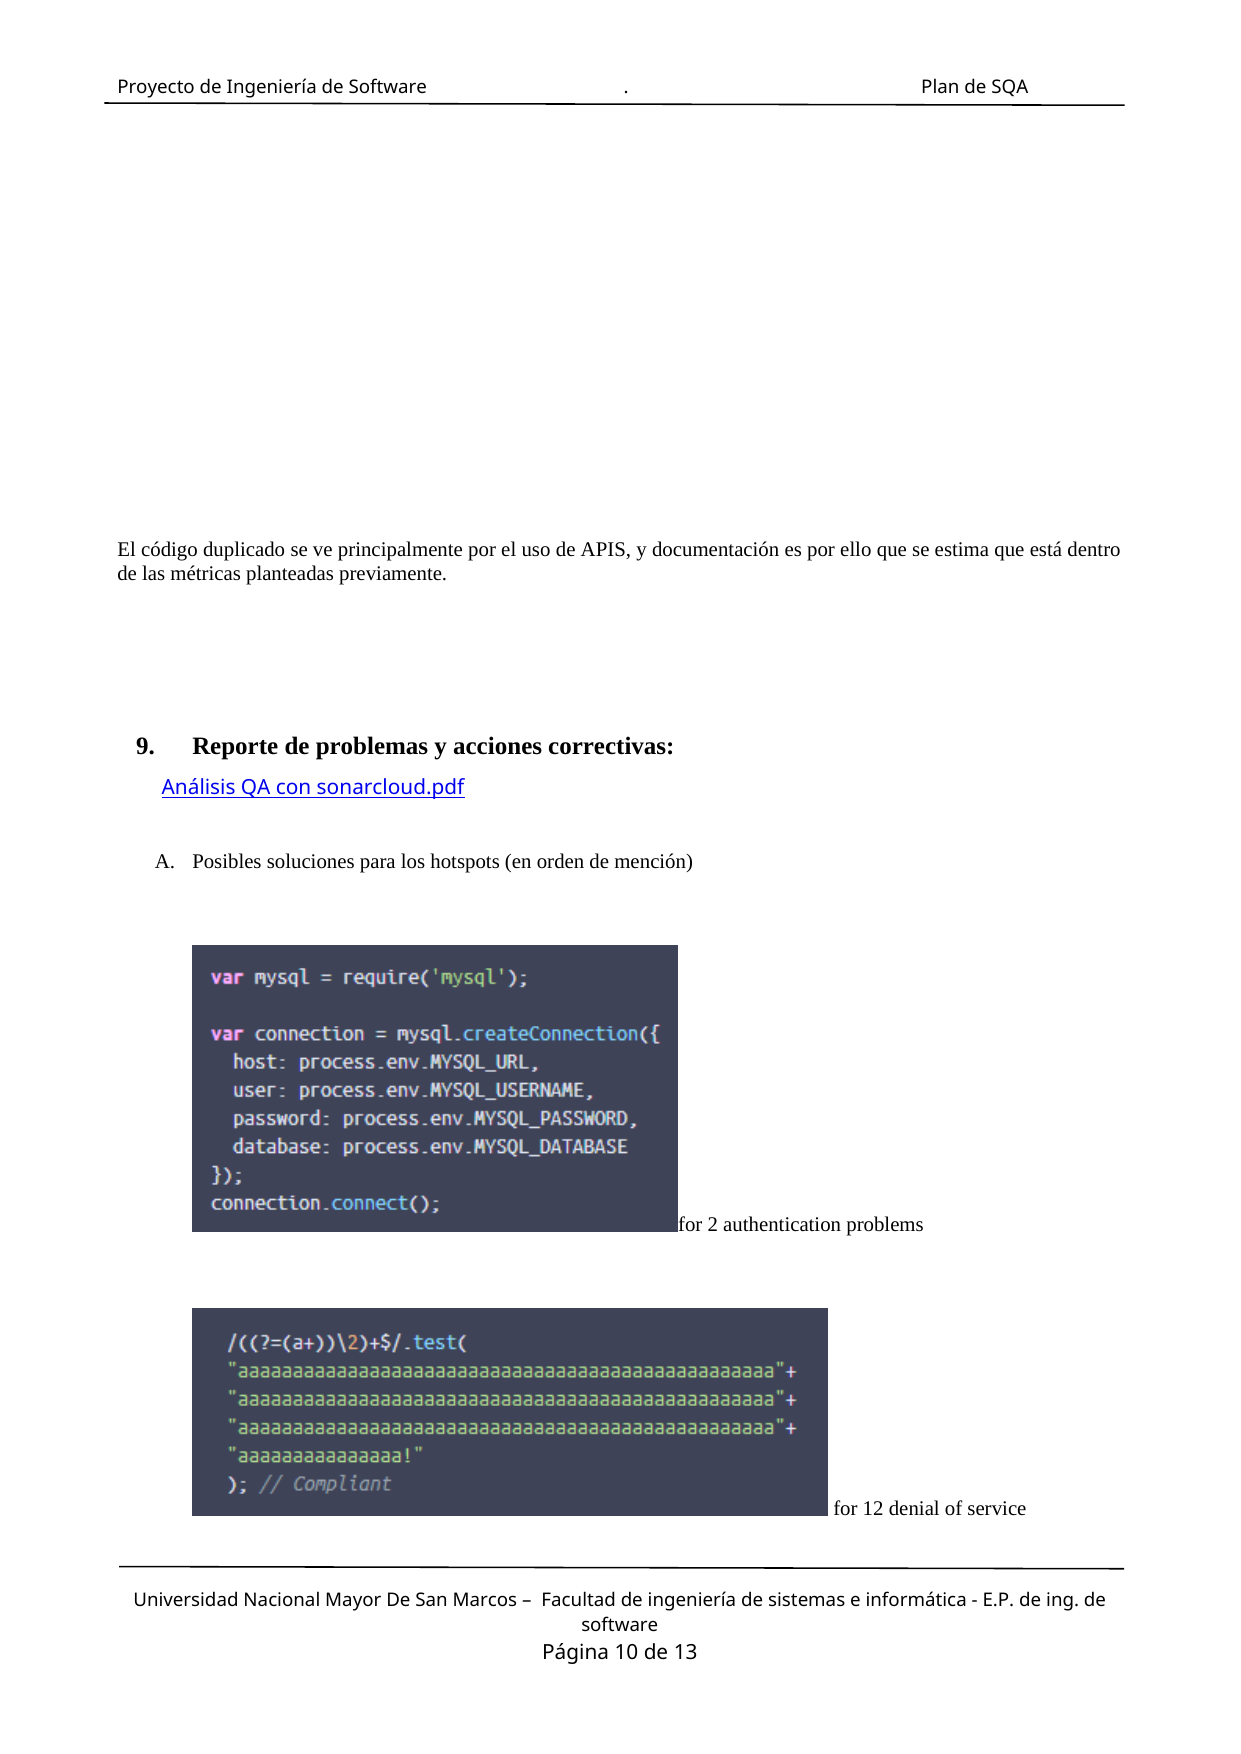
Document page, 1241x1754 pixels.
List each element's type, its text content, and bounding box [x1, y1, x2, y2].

text Análisis QA con sonarcloud.pdf [161, 772, 1122, 801]
picture [192, 945, 678, 1232]
text El código duplicado se ve principalmente por el uso de APIS, y documentación es por ello que se estima que está dentro de las métricas planteadas previamente. [117, 537, 1122, 585]
subtitle Reporte de problemas y acciones correctivas: [154, 731, 1122, 760]
list Posibles soluciones para los hotspots (en orden de mención) [154, 849, 1122, 873]
picture [192, 1308, 828, 1516]
